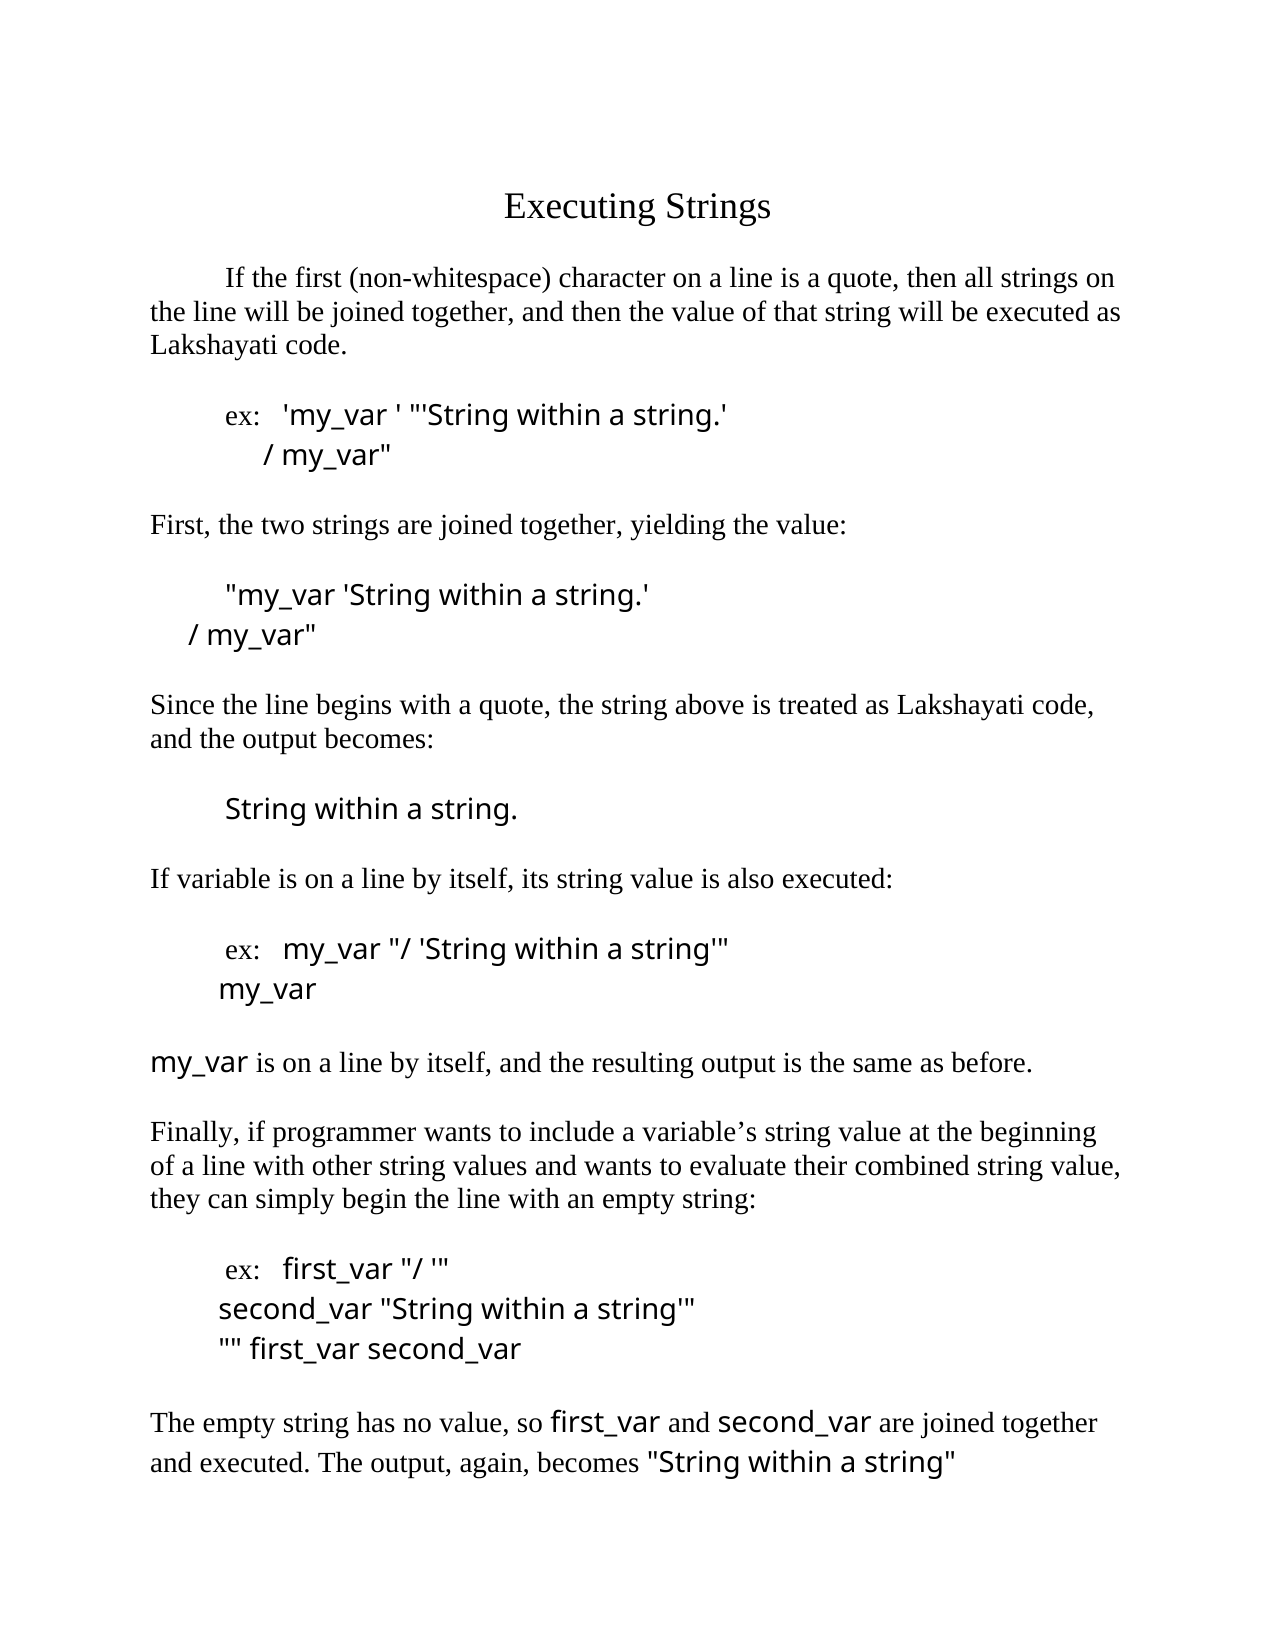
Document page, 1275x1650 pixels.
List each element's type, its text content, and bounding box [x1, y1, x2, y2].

text ex: 'my_var ' "'String within a string.' [150, 394, 1125, 434]
text ex: my_var "/ 'String within a string'" [150, 928, 1125, 968]
text If the first (non-whitespace) character on a line is a quote, then all strings on the line will be joined together, and then the value of that string will be executed as Lakshayati code. [150, 260, 1125, 361]
text Executing Strings [150, 183, 1125, 227]
text Finally, if programmer wants to include a variable’s string value at the beginning of a line with other string values and wants to evaluate their combined string value, they can simply begin the line with an empty string: [150, 1114, 1125, 1215]
text "my_var 'String within a string.' [150, 574, 1125, 614]
text Since the line begins with a quote, the string above is treated as Lakshayati code, and the output becomes: [150, 687, 1125, 754]
text / my_var" [150, 614, 1125, 654]
text / my_var" [150, 434, 1125, 474]
text First, the two strings are joined together, yielding the value: [150, 507, 1125, 541]
text my_var [150, 968, 1125, 1008]
text String within a string. [150, 788, 1125, 828]
text If variable is on a line by itself, its string value is also executed: [150, 861, 1125, 895]
text my_var is on a line by itself, and the resulting output is the same as before. [150, 1041, 1125, 1081]
text ex: first_var "/ '" [150, 1248, 1125, 1288]
text second_var "String within a string'" [150, 1288, 1125, 1328]
text The empty string has no value, so first_var and second_var are joined together and executed. The output, again, becomes "String within a string" [150, 1401, 1125, 1481]
text "" first_var second_var [150, 1328, 1125, 1368]
